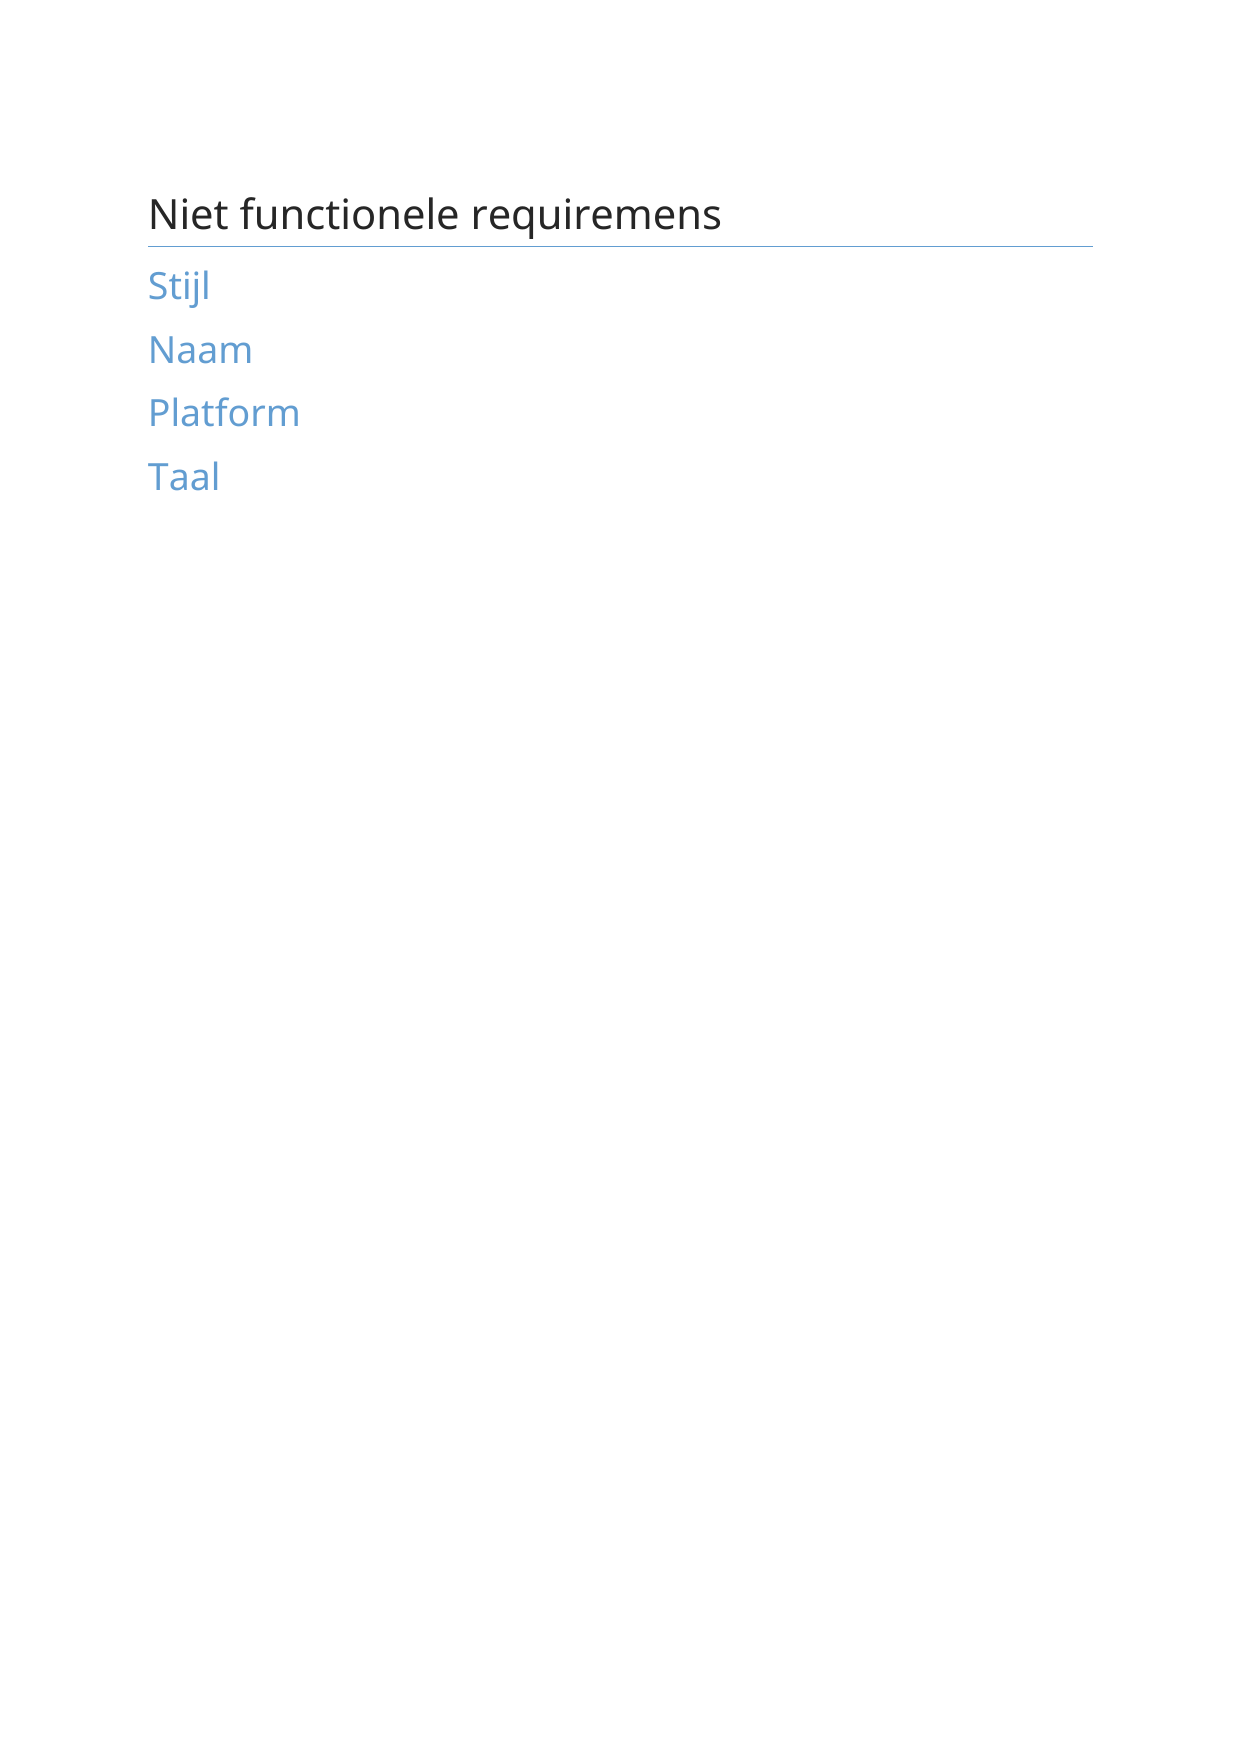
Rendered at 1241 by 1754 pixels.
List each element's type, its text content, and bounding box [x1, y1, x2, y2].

subtitle Naam [148, 323, 1093, 374]
subtitle Taal [148, 450, 1093, 501]
subtitle Platform [148, 387, 1093, 438]
subtitle Stijl [148, 259, 1093, 311]
subtitle Niet functionele requiremens [148, 185, 1093, 246]
